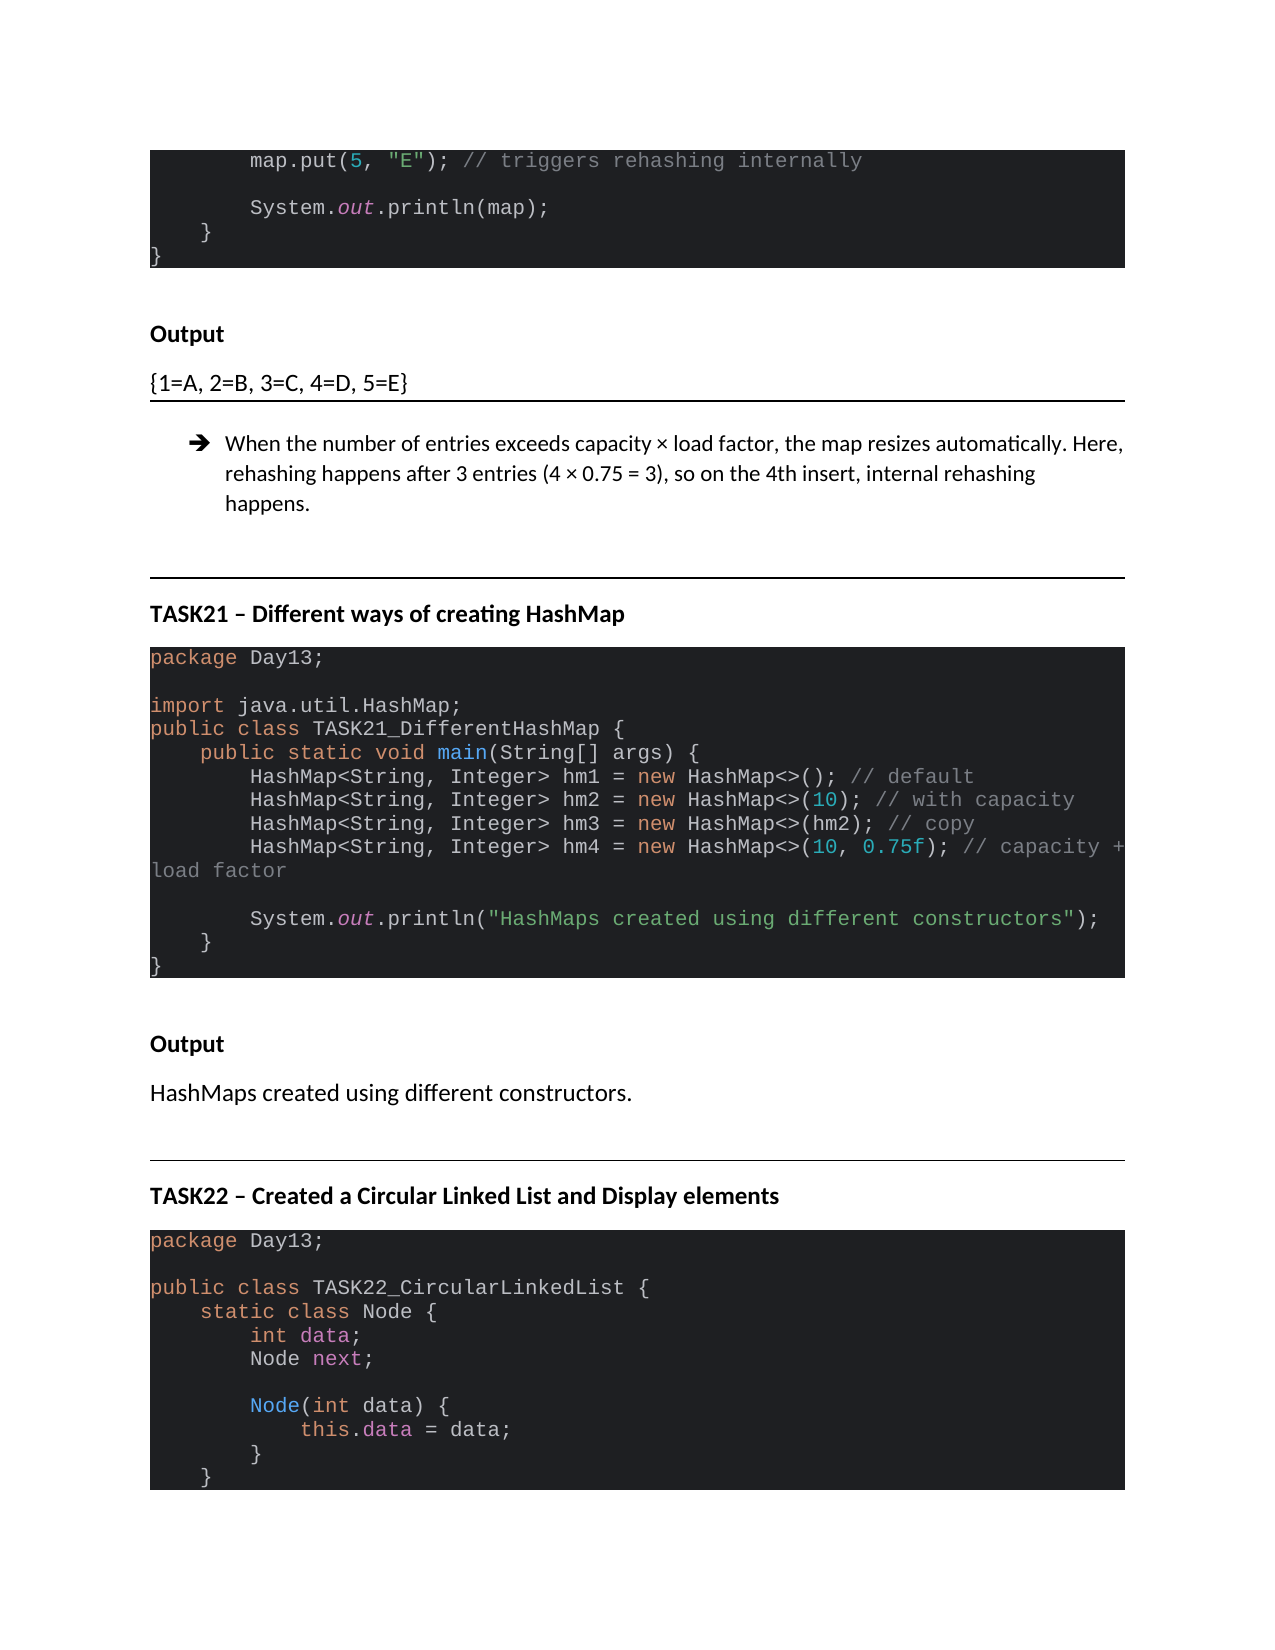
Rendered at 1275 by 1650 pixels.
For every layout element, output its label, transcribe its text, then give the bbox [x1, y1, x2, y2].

text Output [150, 318, 1125, 348]
text TASK22 – Created a Circular Linked List and Display elements [150, 1180, 1125, 1211]
text package Day13; import java.util.HashMap; public class TASK21_DifferentHashMap { public static void main(String[] args) { HashMap<String, Integer> hm1 = new HashMap<>(); // default HashMap<String, Integer> hm2 = new HashMap<>(10); // with capacity HashMap<String, Integer> hm3 = new HashMap<>(hm2); // copy HashMap<String, Integer> hm4 = new HashMap<>(10, 0.75f); // capacity + load factor System.out.println("HashMaps created using different constructors"); } } [150, 647, 1125, 978]
list When the number of entries exceeds capacity × load factor, the map resizes automatically. Here, rehashing happens after 3 entries (4 × 0.75 = 3), so on the 4th insert, internal rehashing happens. [187, 429, 1125, 517]
text HashMaps created using different constructors. [150, 1078, 1125, 1108]
text {1=A, 2=B, 3=C, 4=D, 5=E} [150, 367, 1125, 400]
text TASK21 – Different ways of creating HashMap [150, 598, 1125, 628]
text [150, 150, 1125, 268]
text Output [150, 1028, 1125, 1058]
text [150, 1230, 1125, 1490]
